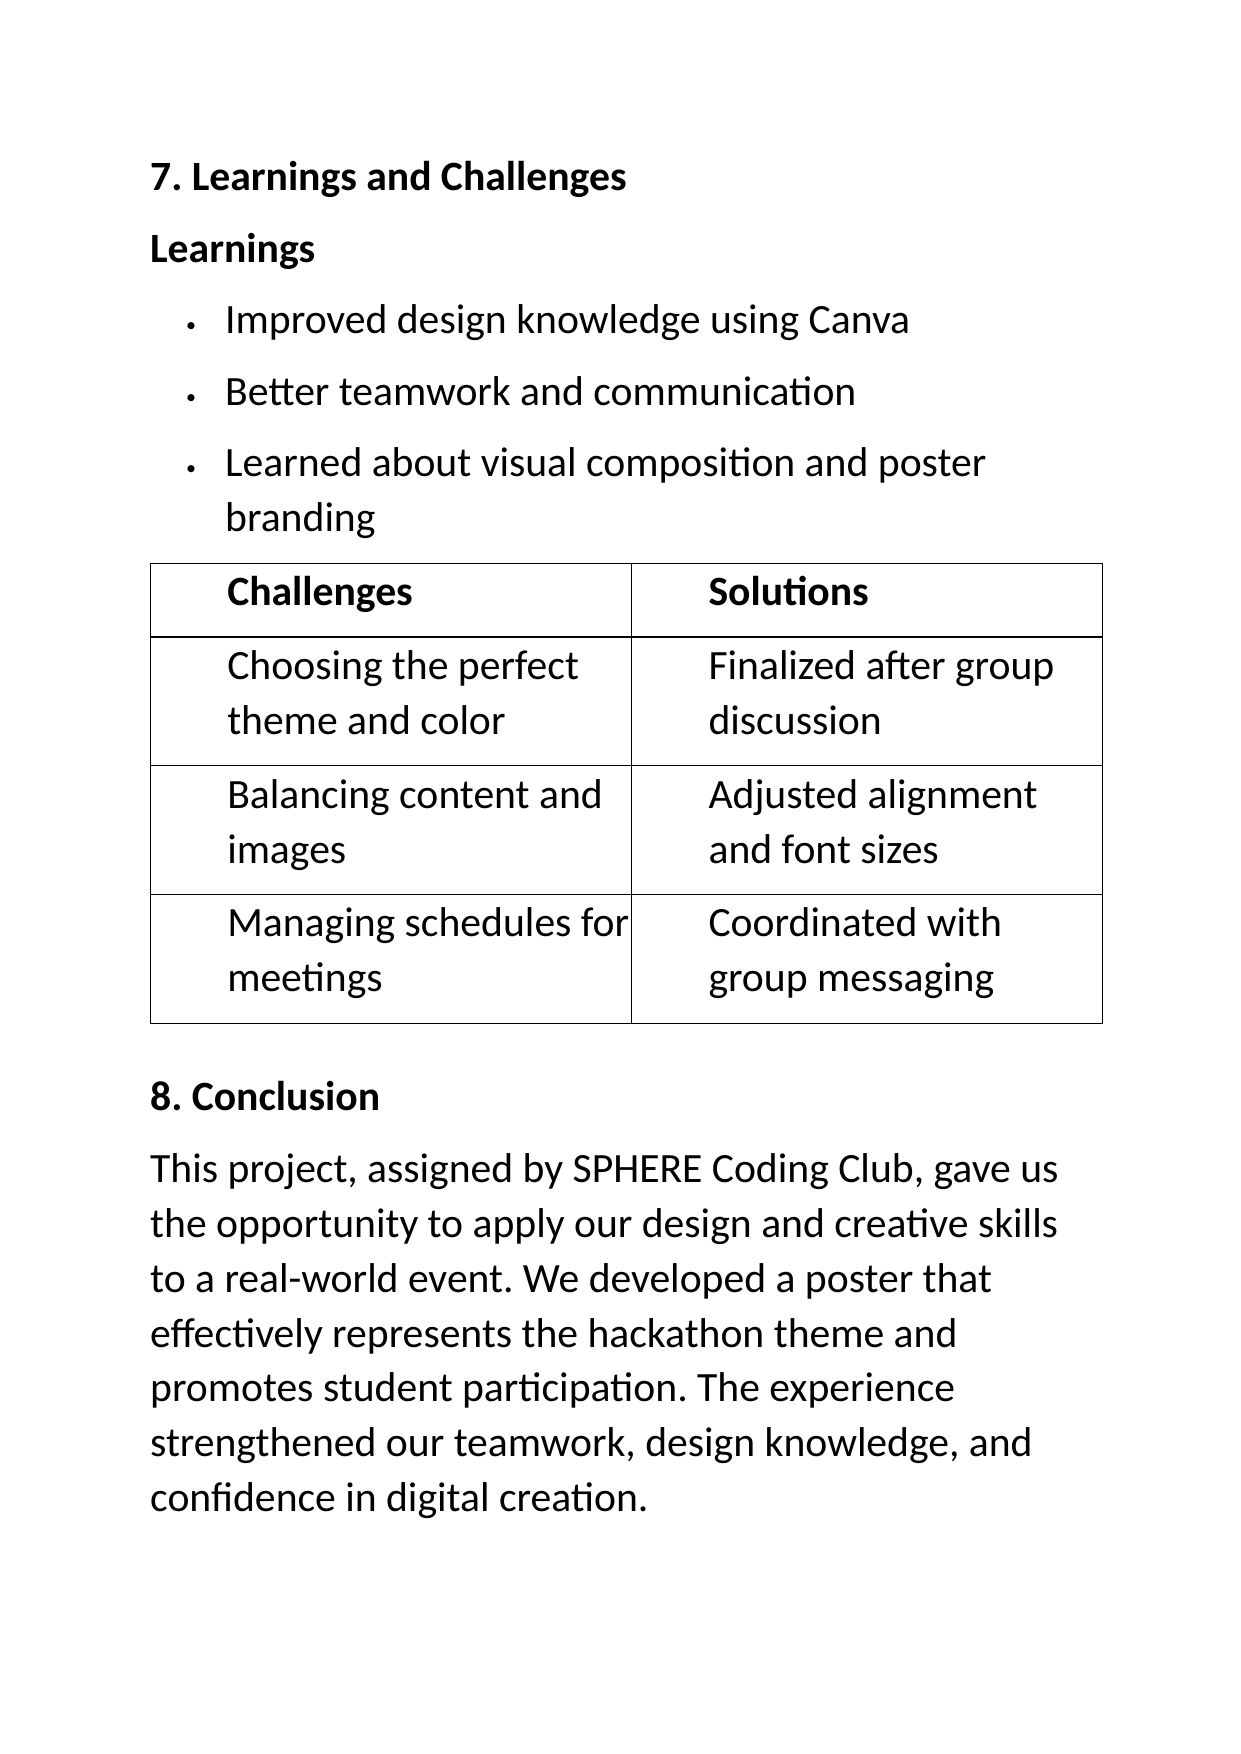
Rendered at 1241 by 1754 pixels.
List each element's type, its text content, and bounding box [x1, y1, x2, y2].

text 8️. Conclusion [150, 1070, 1090, 1121]
table_header Challenges [151, 564, 631, 636]
text This project, assigned by SPHERE Coding Club, gave us the opportunity to apply our design and creative skills to a real-world event. We developed a poster that effectively represents the hackathon theme and promotes student participation. The experience strengthened our teamwork, design knowledge, and confidence in digital creation. [150, 1142, 1090, 1522]
list Better teamwork and communication [187, 365, 1090, 416]
table_cell Coordinated with group messaging [632, 895, 1102, 1022]
table_cell Choosing the perfect theme and color [151, 638, 631, 765]
list Learned about visual composition and poster branding [187, 436, 1090, 542]
table_cell Adjusted alignment and font sizes [632, 766, 1102, 894]
table_cell Balancing content and images [151, 766, 631, 894]
table_header Solutions [632, 564, 1102, 636]
list Improved design knowledge using Canva [187, 293, 1090, 344]
text Learnings [150, 222, 1090, 272]
text 7️. Learnings and Challenges [150, 150, 1090, 201]
table_cell Finalized after group discussion [632, 638, 1102, 765]
table_cell Managing schedules for meetings [151, 895, 631, 1022]
